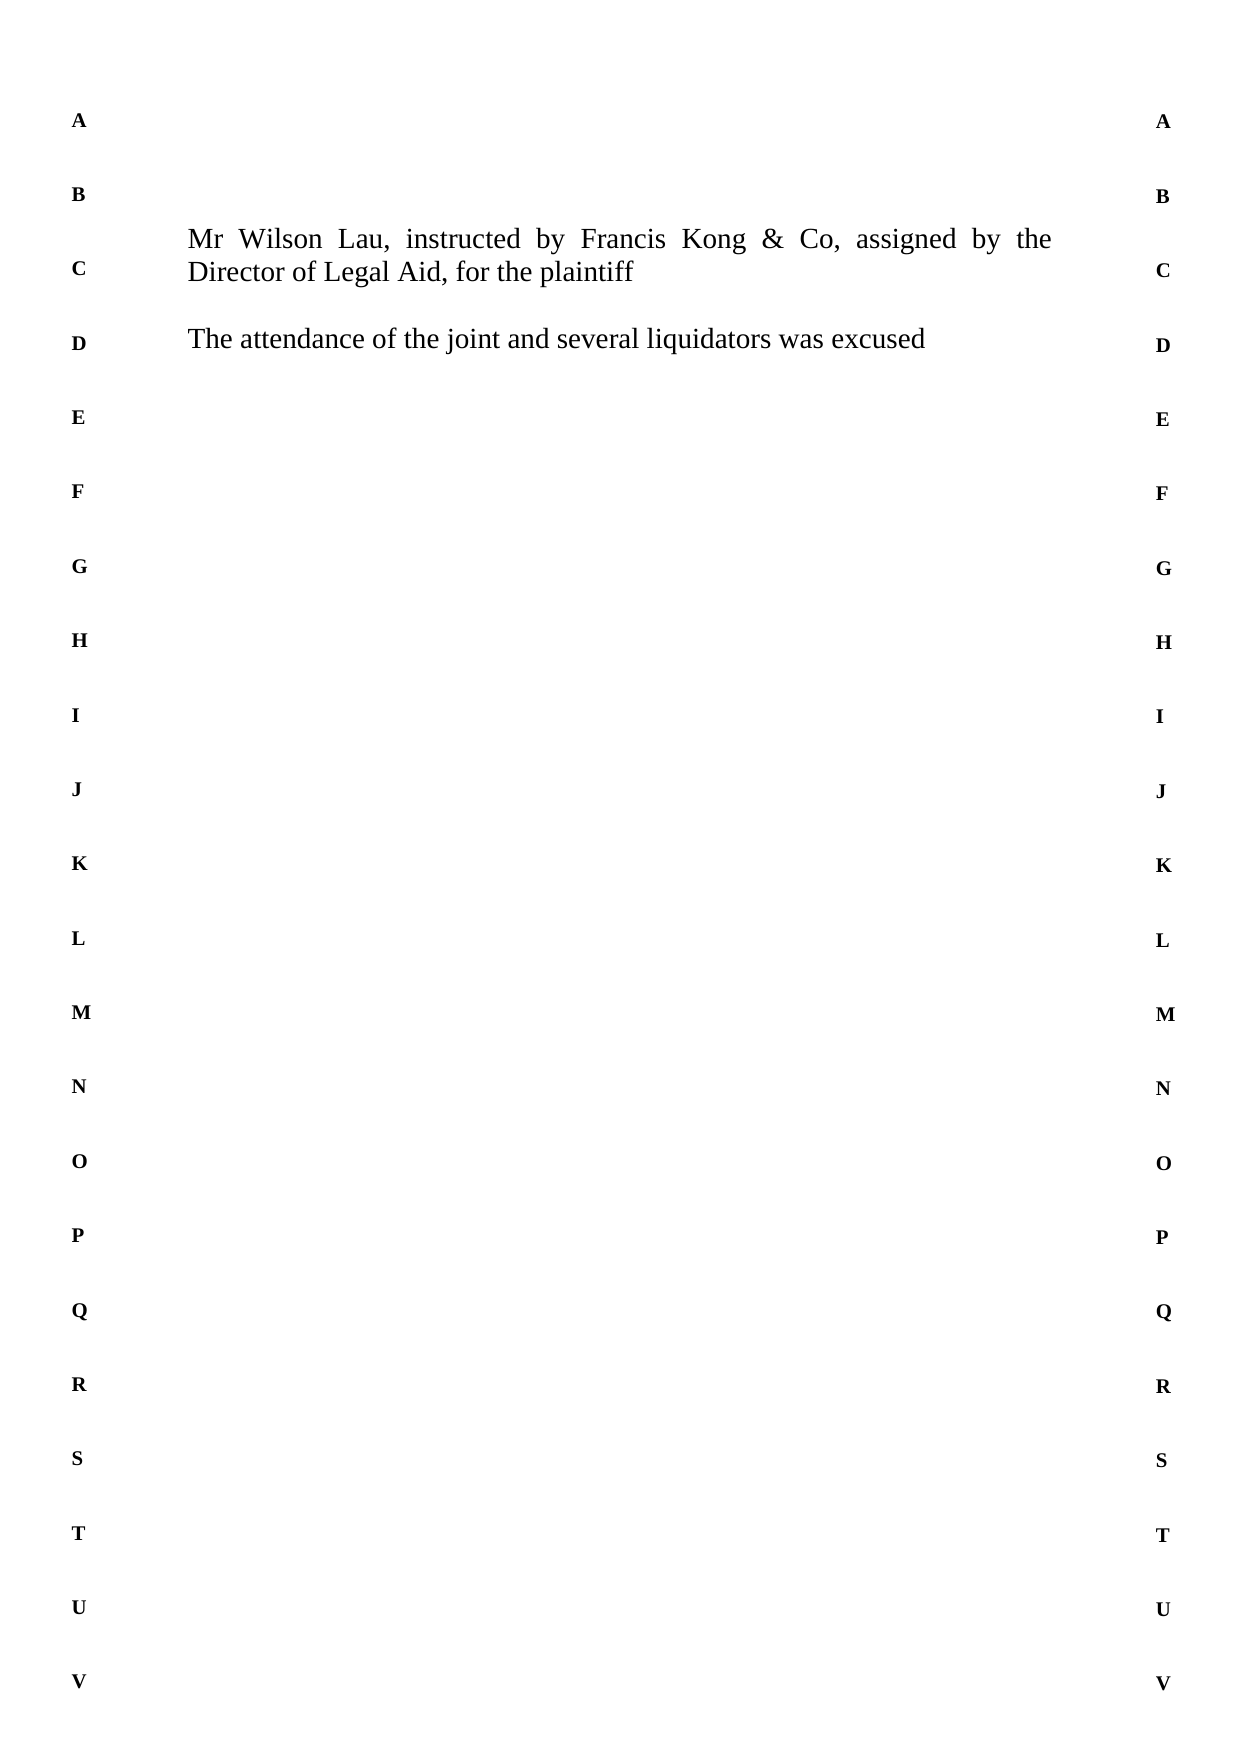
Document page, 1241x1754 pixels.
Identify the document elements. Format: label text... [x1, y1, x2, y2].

list Mr Wilson Lau, instructed by Francis Kong & Co, assigned by the Director of Legal Aid, for the plaintiff [187, 221, 1053, 288]
list The attendance of the joint and several liquidators was excused [187, 322, 1053, 355]
